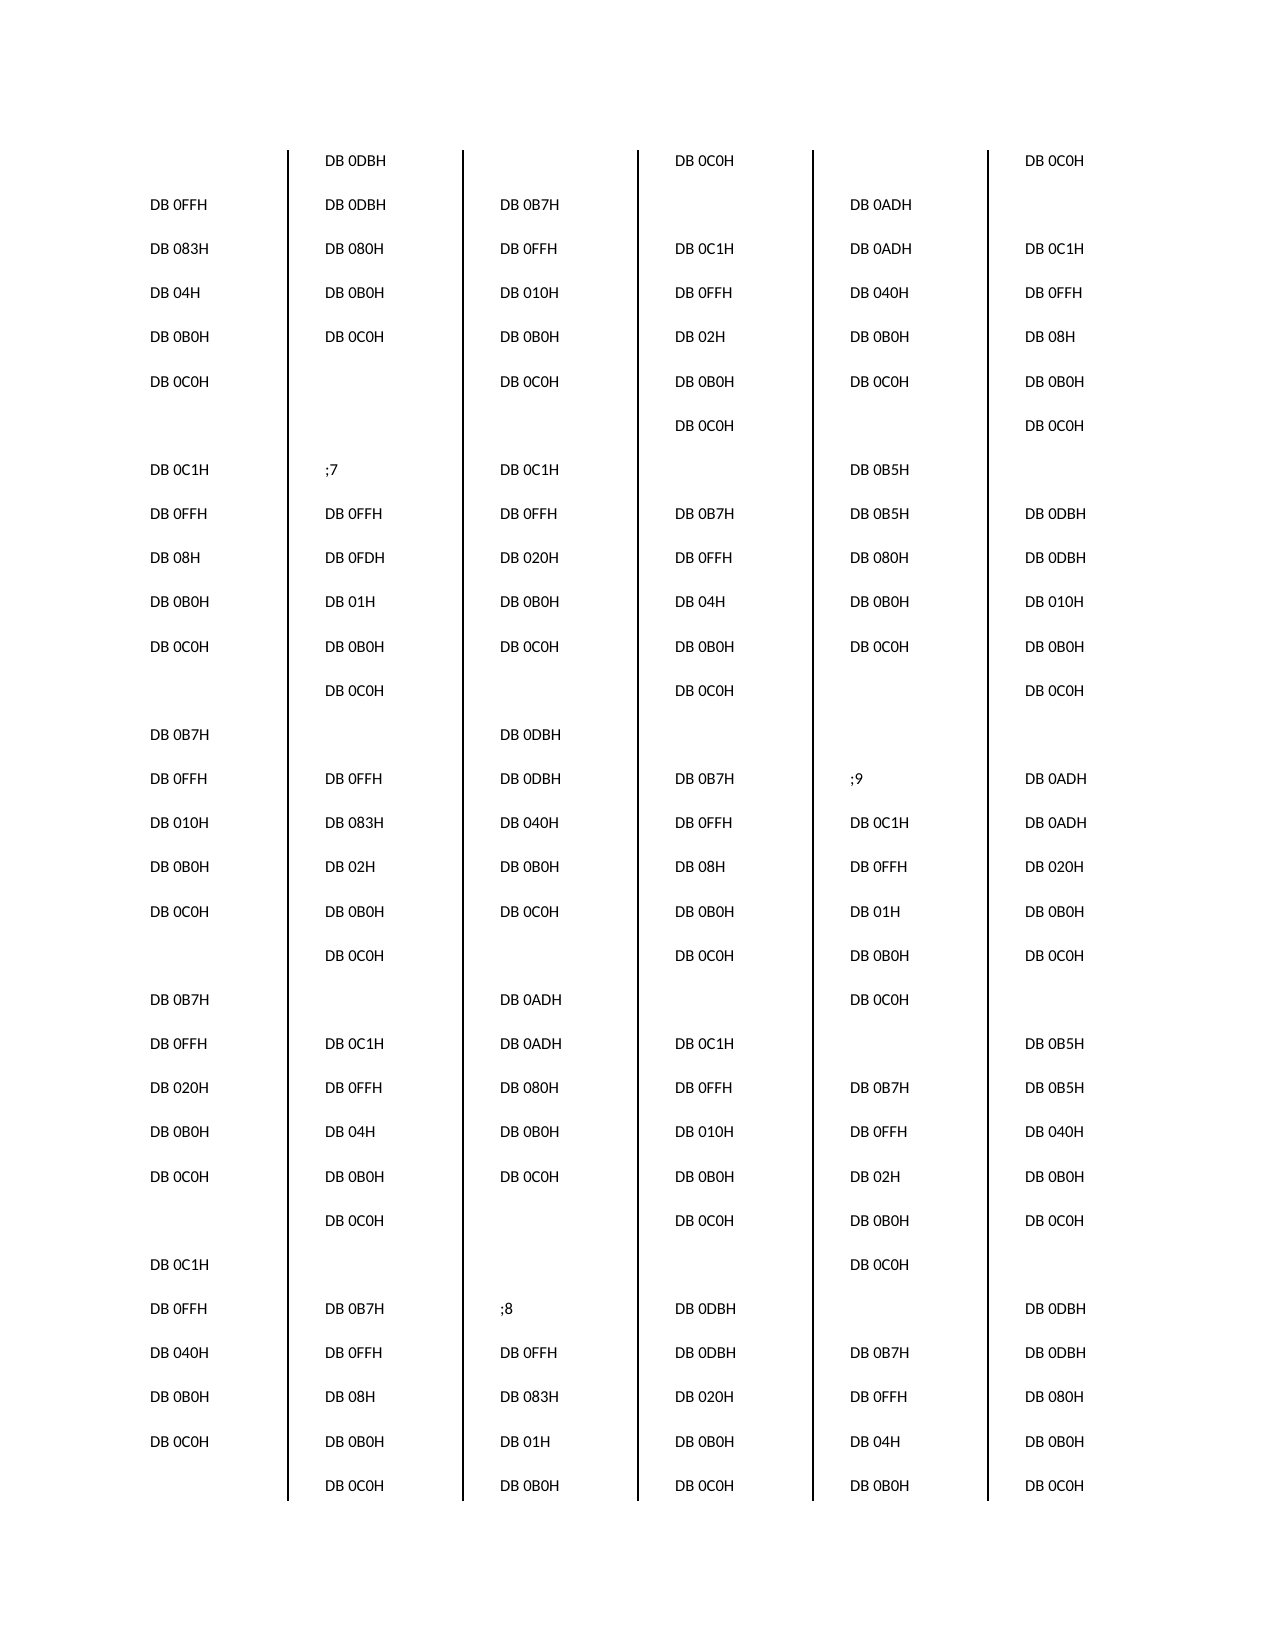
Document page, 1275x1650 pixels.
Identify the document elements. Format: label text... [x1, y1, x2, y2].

text DB 0B0H [850, 945, 950, 965]
text DB 0B5H [1025, 1033, 1125, 1054]
text DB 080H [1025, 1387, 1125, 1407]
text DB 0DBH [675, 1298, 775, 1319]
text DB 0B0H [850, 592, 950, 612]
text DB 0FFH [500, 1342, 600, 1363]
text DB 0FFH [150, 1033, 250, 1054]
text DB 0C0H [325, 680, 425, 700]
text DB 0DBH [1025, 1298, 1125, 1319]
text DB 0DBH [675, 1342, 775, 1363]
text DB 04H [850, 1431, 950, 1451]
text DB 0B0H [675, 1431, 775, 1451]
text DB 0B0H [1025, 371, 1125, 391]
text DB 020H [500, 547, 600, 568]
text DB 0B0H [1025, 1166, 1125, 1186]
text DB 0C0H [675, 1475, 775, 1495]
text DB 0FFH [500, 503, 600, 524]
text DB 0FFH [325, 1342, 425, 1363]
text DB 0B0H [675, 371, 775, 391]
text DB 0ADH [1025, 812, 1125, 833]
text DB 0DBH [1025, 1342, 1125, 1363]
text DB 010H [150, 812, 250, 833]
text DB 08H [325, 1387, 425, 1407]
text DB 0DBH [500, 768, 600, 789]
text DB 0C0H [325, 327, 425, 347]
text DB 0B0H [325, 901, 425, 921]
text DB 01H [325, 592, 425, 612]
text DB 0B0H [150, 592, 250, 612]
text DB 040H [1025, 1122, 1125, 1142]
text DB 0C0H [850, 636, 950, 656]
text DB 0ADH [850, 238, 950, 259]
text DB 0DBH [1025, 547, 1125, 568]
text DB 0C0H [1025, 1475, 1125, 1495]
text DB 0C0H [850, 1254, 950, 1274]
text DB 0B7H [325, 1298, 425, 1319]
text DB 0C0H [500, 636, 600, 656]
text DB 0FFH [850, 1122, 950, 1142]
text DB 0FFH [150, 768, 250, 789]
text DB 08H [675, 857, 775, 877]
text DB 0B0H [325, 282, 425, 303]
text DB 0C0H [1025, 1210, 1125, 1230]
text DB 0DBH [1025, 503, 1125, 524]
text DB 0FFH [500, 238, 600, 259]
text ;8 [500, 1298, 600, 1319]
text DB 040H [500, 812, 600, 833]
text DB 0B7H [675, 768, 775, 789]
text DB 0FFH [1025, 282, 1125, 303]
text DB 0B0H [850, 1475, 950, 1495]
text DB 0FFH [850, 857, 950, 877]
text DB 02H [325, 857, 425, 877]
text DB 020H [675, 1387, 775, 1407]
text DB 0B7H [150, 989, 250, 1009]
text DB 040H [150, 1342, 250, 1363]
text DB 0B0H [850, 1210, 950, 1230]
text DB 0FFH [150, 503, 250, 524]
text DB 0B7H [850, 1077, 950, 1098]
text ;9 [850, 768, 950, 789]
text DB 0C1H [325, 1033, 425, 1054]
text DB 0FFH [850, 1387, 950, 1407]
text DB 0FFH [675, 282, 775, 303]
text DB 0B0H [325, 1431, 425, 1451]
text DB 020H [1025, 857, 1125, 877]
text DB 0FDH [325, 547, 425, 568]
text DB 0C0H [500, 901, 600, 921]
text DB 0B0H [500, 327, 600, 347]
text DB 01H [850, 901, 950, 921]
text DB 0B0H [1025, 901, 1125, 921]
text DB 0ADH [1025, 768, 1125, 789]
text DB 04H [325, 1122, 425, 1142]
text DB 0C0H [500, 1166, 600, 1186]
text DB 0C0H [675, 945, 775, 965]
text DB 0FFH [325, 1077, 425, 1098]
text DB 0B0H [675, 1166, 775, 1186]
text DB 0B7H [675, 503, 775, 524]
text DB 0B0H [500, 1475, 600, 1495]
text DB 0B0H [325, 1166, 425, 1186]
text DB 0C0H [1025, 415, 1125, 435]
text DB 0B0H [1025, 1431, 1125, 1451]
text DB 04H [150, 282, 250, 303]
text DB 0C0H [1025, 680, 1125, 700]
text DB 0DBH [325, 150, 425, 170]
text DB 0C1H [1025, 238, 1125, 259]
text DB 0C1H [500, 459, 600, 479]
text DB 0FFH [675, 547, 775, 568]
text DB 0C0H [675, 1210, 775, 1230]
text DB 0B7H [850, 1342, 950, 1363]
text DB 0C0H [150, 901, 250, 921]
text DB 0B0H [150, 327, 250, 347]
text DB 0C0H [850, 371, 950, 391]
text DB 0FFH [150, 1298, 250, 1319]
text DB 0DBH [500, 724, 600, 744]
text DB 0C0H [150, 371, 250, 391]
text DB 0ADH [500, 989, 600, 1009]
text DB 080H [500, 1077, 600, 1098]
text DB 0B0H [150, 1387, 250, 1407]
text DB 0C1H [150, 459, 250, 479]
text DB 0C0H [675, 150, 775, 170]
text DB 083H [150, 238, 250, 259]
text DB 0C0H [325, 945, 425, 965]
text DB 0B0H [500, 592, 600, 612]
text DB 0B5H [850, 459, 950, 479]
text DB 0B0H [500, 1122, 600, 1142]
text DB 0B5H [1025, 1077, 1125, 1098]
text DB 0C0H [325, 1210, 425, 1230]
text DB 0C0H [675, 415, 775, 435]
text DB 0B5H [850, 503, 950, 524]
text DB 0B7H [500, 194, 600, 214]
text DB 040H [850, 282, 950, 303]
text DB 0C0H [150, 1431, 250, 1451]
text DB 0B0H [150, 857, 250, 877]
text DB 010H [675, 1122, 775, 1142]
text DB 0FFH [325, 503, 425, 524]
text DB 080H [325, 238, 425, 259]
text DB 04H [675, 592, 775, 612]
text DB 0C0H [675, 680, 775, 700]
text DB 02H [850, 1166, 950, 1186]
text DB 0C0H [150, 636, 250, 656]
text DB 0C1H [150, 1254, 250, 1274]
text DB 0B0H [675, 901, 775, 921]
text DB 0ADH [850, 194, 950, 214]
text DB 01H [500, 1431, 600, 1451]
text DB 0B0H [1025, 636, 1125, 656]
text DB 020H [150, 1077, 250, 1098]
text DB 0ADH [500, 1033, 600, 1054]
text DB 0C0H [1025, 945, 1125, 965]
text DB 0C1H [850, 812, 950, 833]
text DB 0C1H [675, 1033, 775, 1054]
text DB 0C0H [500, 371, 600, 391]
text DB 0C1H [675, 238, 775, 259]
text DB 08H [150, 547, 250, 568]
text DB 083H [500, 1387, 600, 1407]
text DB 0B0H [850, 327, 950, 347]
text DB 080H [850, 547, 950, 568]
text DB 0B0H [150, 1122, 250, 1142]
text DB 0C0H [150, 1166, 250, 1186]
text DB 0C0H [325, 1475, 425, 1495]
text DB 08H [1025, 327, 1125, 347]
text DB 0C0H [850, 989, 950, 1009]
text DB 0B7H [150, 724, 250, 744]
text DB 0DBH [325, 194, 425, 214]
text DB 0B0H [325, 636, 425, 656]
text DB 010H [1025, 592, 1125, 612]
text DB 0B0H [500, 857, 600, 877]
text DB 0FFH [675, 1077, 775, 1098]
text DB 010H [500, 282, 600, 303]
text ;7 [325, 459, 425, 479]
text DB 0FFH [150, 194, 250, 214]
text DB 083H [325, 812, 425, 833]
text DB 0C0H [1025, 150, 1125, 170]
text DB 0FFH [675, 812, 775, 833]
text DB 02H [675, 327, 775, 347]
text DB 0FFH [325, 768, 425, 789]
text DB 0B0H [675, 636, 775, 656]
